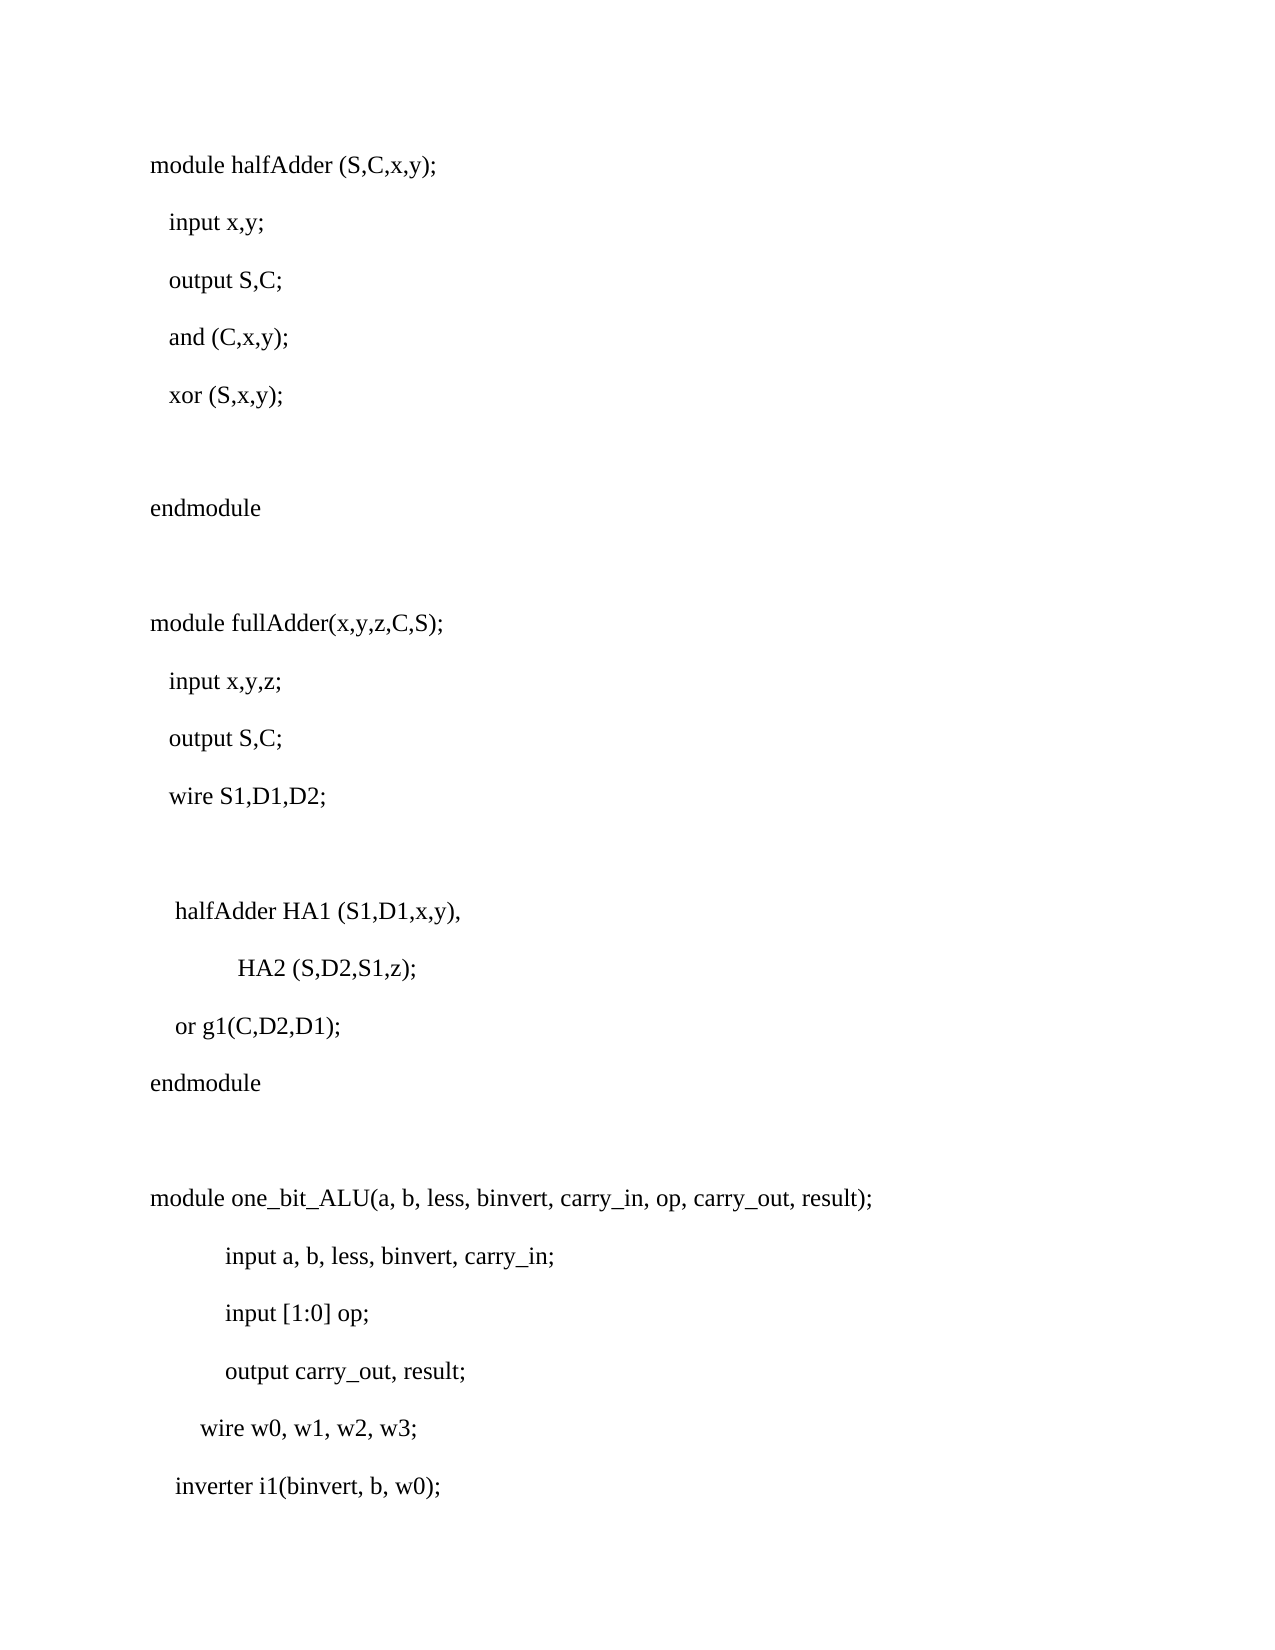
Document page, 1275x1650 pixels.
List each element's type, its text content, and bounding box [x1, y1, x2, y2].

text endmodule [150, 1068, 1125, 1097]
text output S,C; [150, 723, 1125, 752]
text input x,y; [150, 207, 1125, 236]
text halfAdder HA1 (S1,D1,x,y), [150, 896, 1125, 925]
text and (C,x,y); [150, 322, 1125, 351]
text wire S1,D1,D2; [150, 781, 1125, 810]
text inverter i1(binvert, b, w0); [150, 1471, 1125, 1500]
text wire w0, w1, w2, w3; [150, 1413, 1125, 1442]
text module halfAdder (S,C,x,y); [150, 150, 1125, 179]
text xor (S,x,y); [150, 380, 1125, 409]
text HA2 (S,D2,S1,z); [150, 953, 1125, 982]
text input x,y,z; [150, 666, 1125, 695]
text output carry_out, result; [150, 1356, 1125, 1385]
text endmodule [150, 493, 1125, 522]
text input a, b, less, binvert, carry_in; [150, 1241, 1125, 1270]
text or g1(C,D2,D1); [150, 1011, 1125, 1040]
text module fullAdder(x,y,z,C,S); [150, 608, 1125, 637]
text module one_bit_ALU(a, b, less, binvert, carry_in, op, carry_out, result); [150, 1183, 1125, 1212]
text input [1:0] op; [150, 1298, 1125, 1327]
text output S,C; [150, 265, 1125, 294]
